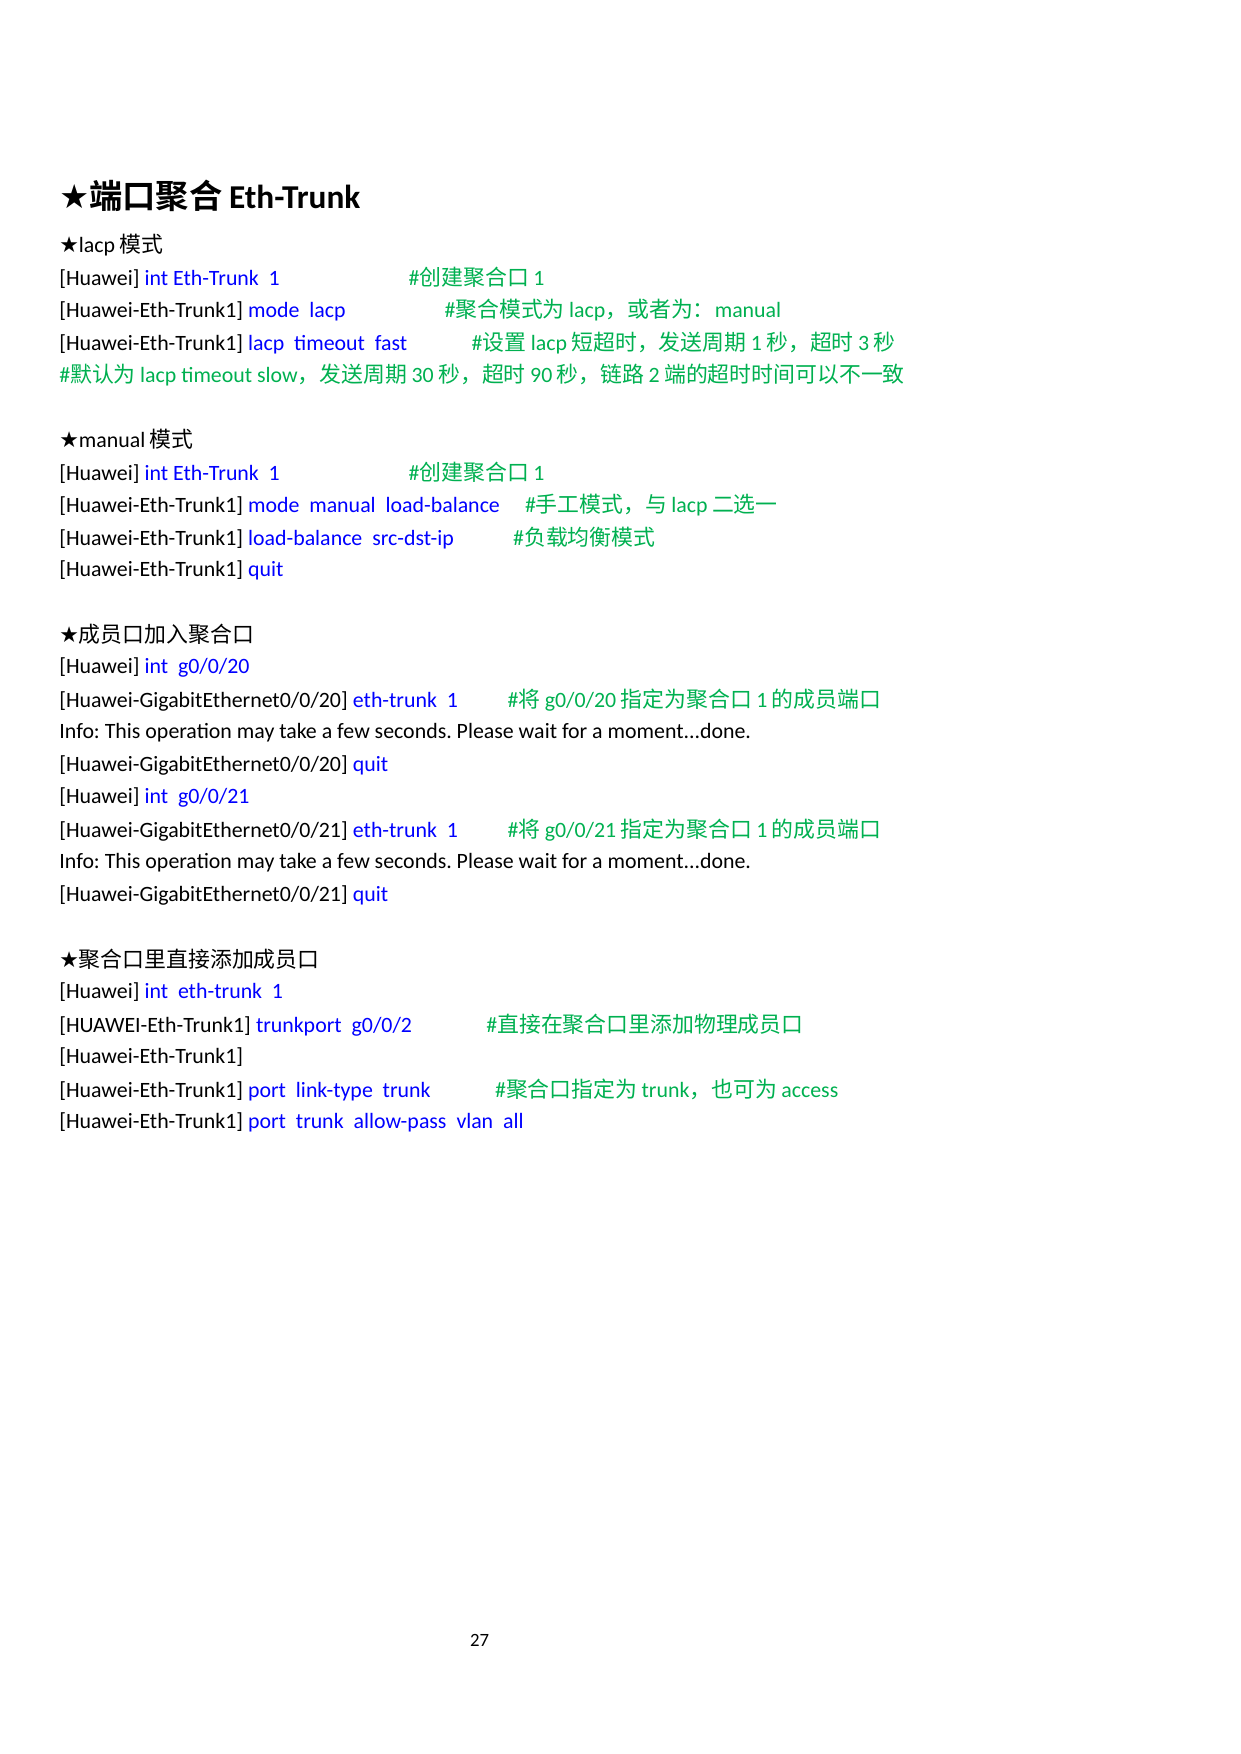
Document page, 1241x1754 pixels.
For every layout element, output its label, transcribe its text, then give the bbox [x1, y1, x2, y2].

text [Huawei-Eth-Trunk1] lacp timeout fast #设置lacp短超时，发送周期1秒，超时3秒 [59, 324, 1181, 357]
text [Huawei-Eth-Trunk1] [59, 1039, 1181, 1072]
text ★聚合口里直接添加成员口 [59, 942, 1181, 974]
text [Huawei] int Eth-Trunk 1 #创建聚合口1 [59, 454, 1181, 487]
text [HUAWEI-Eth-Trunk1] trunkport g0/0/2 #直接在聚合口里添加物理成员口 [59, 1007, 1181, 1039]
text [Huawei-Eth-Trunk1] load-balance src-dst-ip #负载均衡模式 [59, 519, 1181, 552]
text #默认为lacp timeout slow，发送周期30秒，超时90秒，链路2端的超时时间可以不一致 [59, 357, 1181, 389]
text ★manual模式 [59, 422, 1181, 454]
text [Huawei] int g0/0/21 [59, 779, 1181, 812]
text [Huawei-Eth-Trunk1] port link-type trunk #聚合口指定为trunk，也可为access [59, 1072, 1181, 1104]
text [Huawei-GigabitEthernet0/0/21] eth-trunk 1 #将g0/0/21指定为聚合口1的成员端口 [59, 812, 1181, 844]
text [Huawei-GigabitEthernet0/0/20] quit [59, 747, 1181, 779]
text ★端口聚合Eth-Trunk [59, 162, 1181, 227]
text Info: This operation may take a few seconds. Please wait for a moment...done. [59, 844, 1181, 877]
text [Huawei] int eth-trunk 1 [59, 974, 1181, 1007]
text ★lacp模式 [59, 227, 1181, 259]
text [Huawei-Eth-Trunk1] quit [59, 552, 1181, 584]
text [Huawei] int Eth-Trunk 1 #创建聚合口1 [59, 259, 1181, 292]
text [Huawei-Eth-Trunk1] mode lacp #聚合模式为lacp，或者为：manual [59, 292, 1181, 324]
text ★成员口加入聚合口 [59, 617, 1181, 649]
text [Huawei-Eth-Trunk1] mode manual load-balance #手工模式，与lacp二选一 [59, 487, 1181, 519]
text [Huawei] int g0/0/20 [59, 649, 1181, 682]
text [Huawei-GigabitEthernet0/0/21] quit [59, 877, 1181, 909]
text [Huawei-GigabitEthernet0/0/20] eth-trunk 1 #将g0/0/20指定为聚合口1的成员端口 [59, 682, 1181, 714]
text [Huawei-Eth-Trunk1] port trunk allow-pass vlan all [59, 1104, 1181, 1137]
text Info: This operation may take a few seconds. Please wait for a moment...done. [59, 714, 1181, 747]
